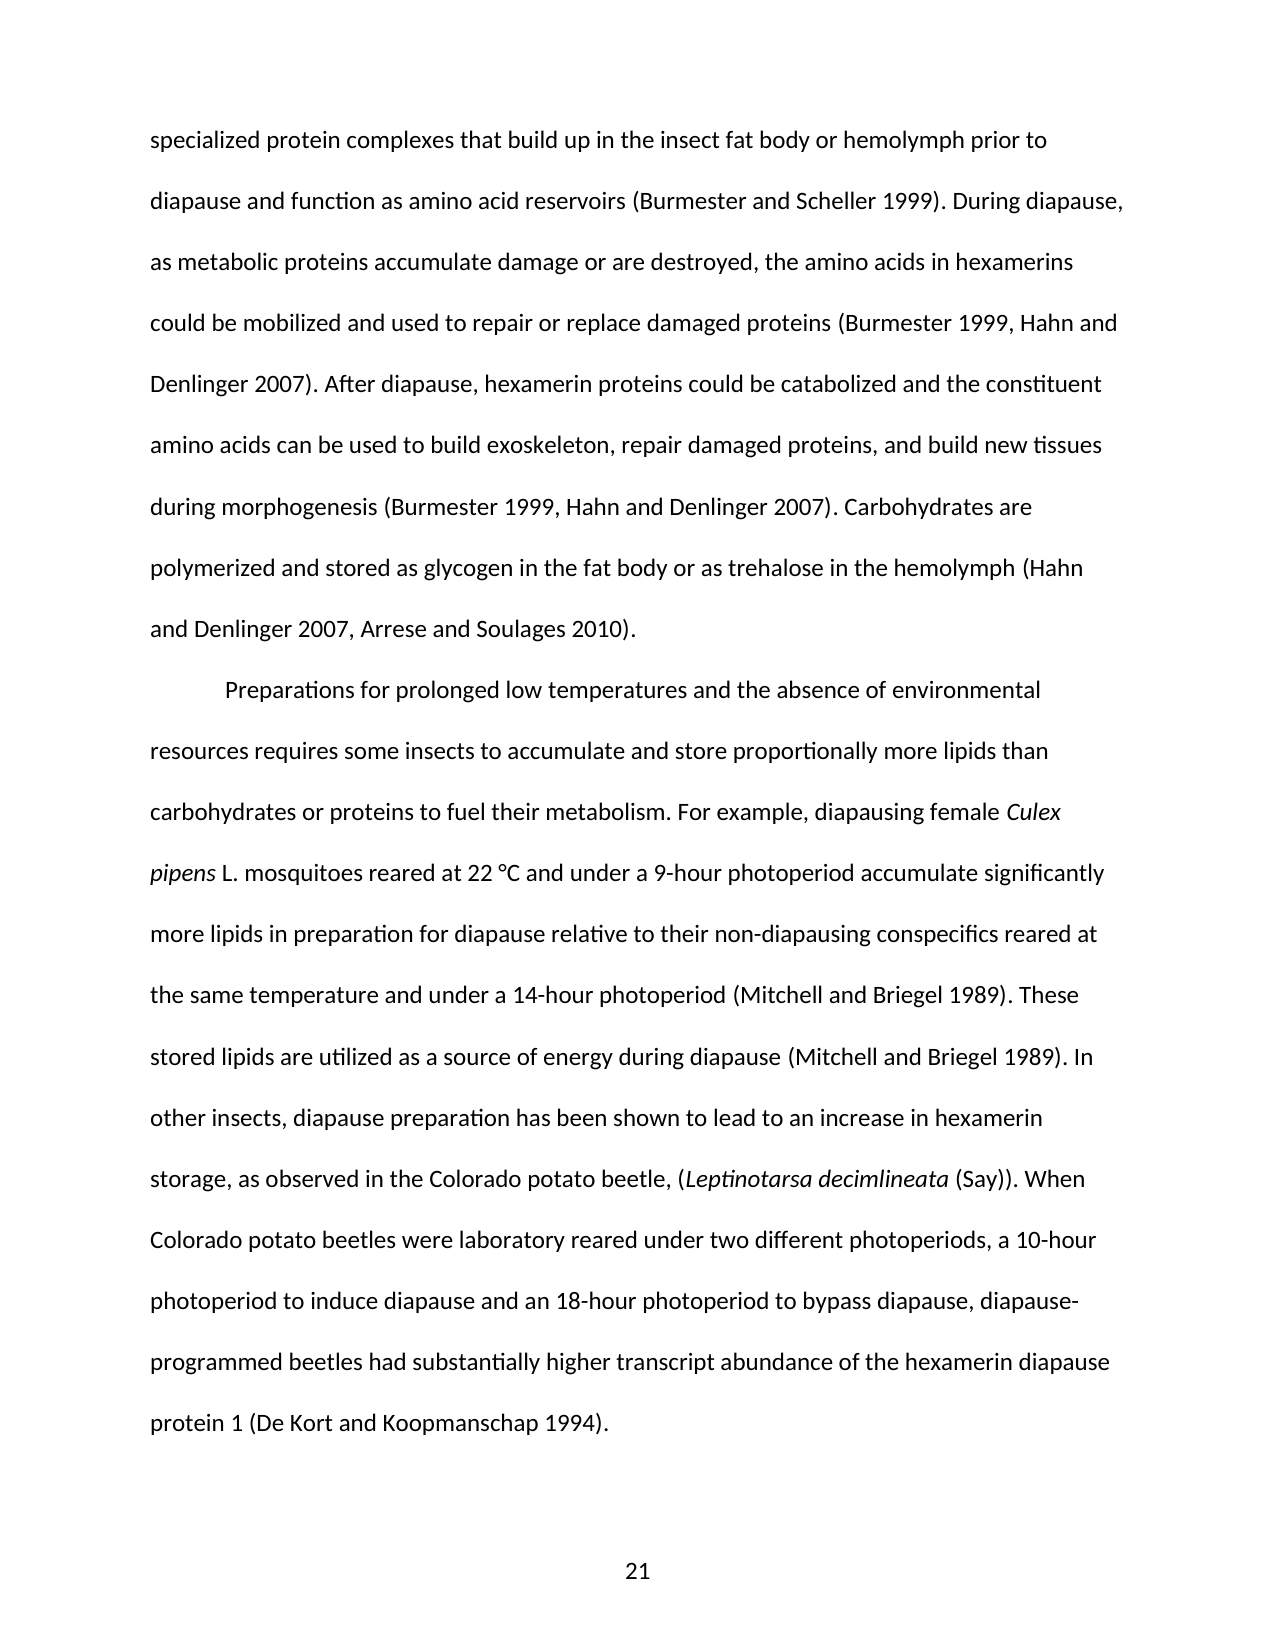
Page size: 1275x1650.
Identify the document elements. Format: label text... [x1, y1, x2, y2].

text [150, 124, 1124, 643]
text Preparations for prolonged low temperatures and the absence of environmental resources requires some insects to accumulate and store proportionally more lipids than carbohydrates or proteins to fuel their metabolism. For example, diapausing female Culex pipens L. mosquitoes reared at 22 °C and under a 9-hour photoperiod accumulate significantly more lipids in preparation for diapause relative to their non-diapausing conspecifics reared at the same temperature and under a 14-hour photoperiod (Mitchell and Briegel 1989). These stored lipids are utilized as a source of energy during diapause (Mitchell and Briegel 1989). In other insects, diapause preparation has been shown to lead to an increase in hexamerin storage, as observed in the Colorado potato beetle, (Leptinotarsa decimlineata (Say)). When Colorado potato beetles were laboratory reared under two different photoperiods, a 10-hour photoperiod to induce diapause and an 18-hour photoperiod to bypass diapause, diapause-programmed beetles had substantially higher transcript abundance of the hexamerin diapause protein 1 (De Kort and Koopmanschap 1994). [150, 674, 1124, 1437]
